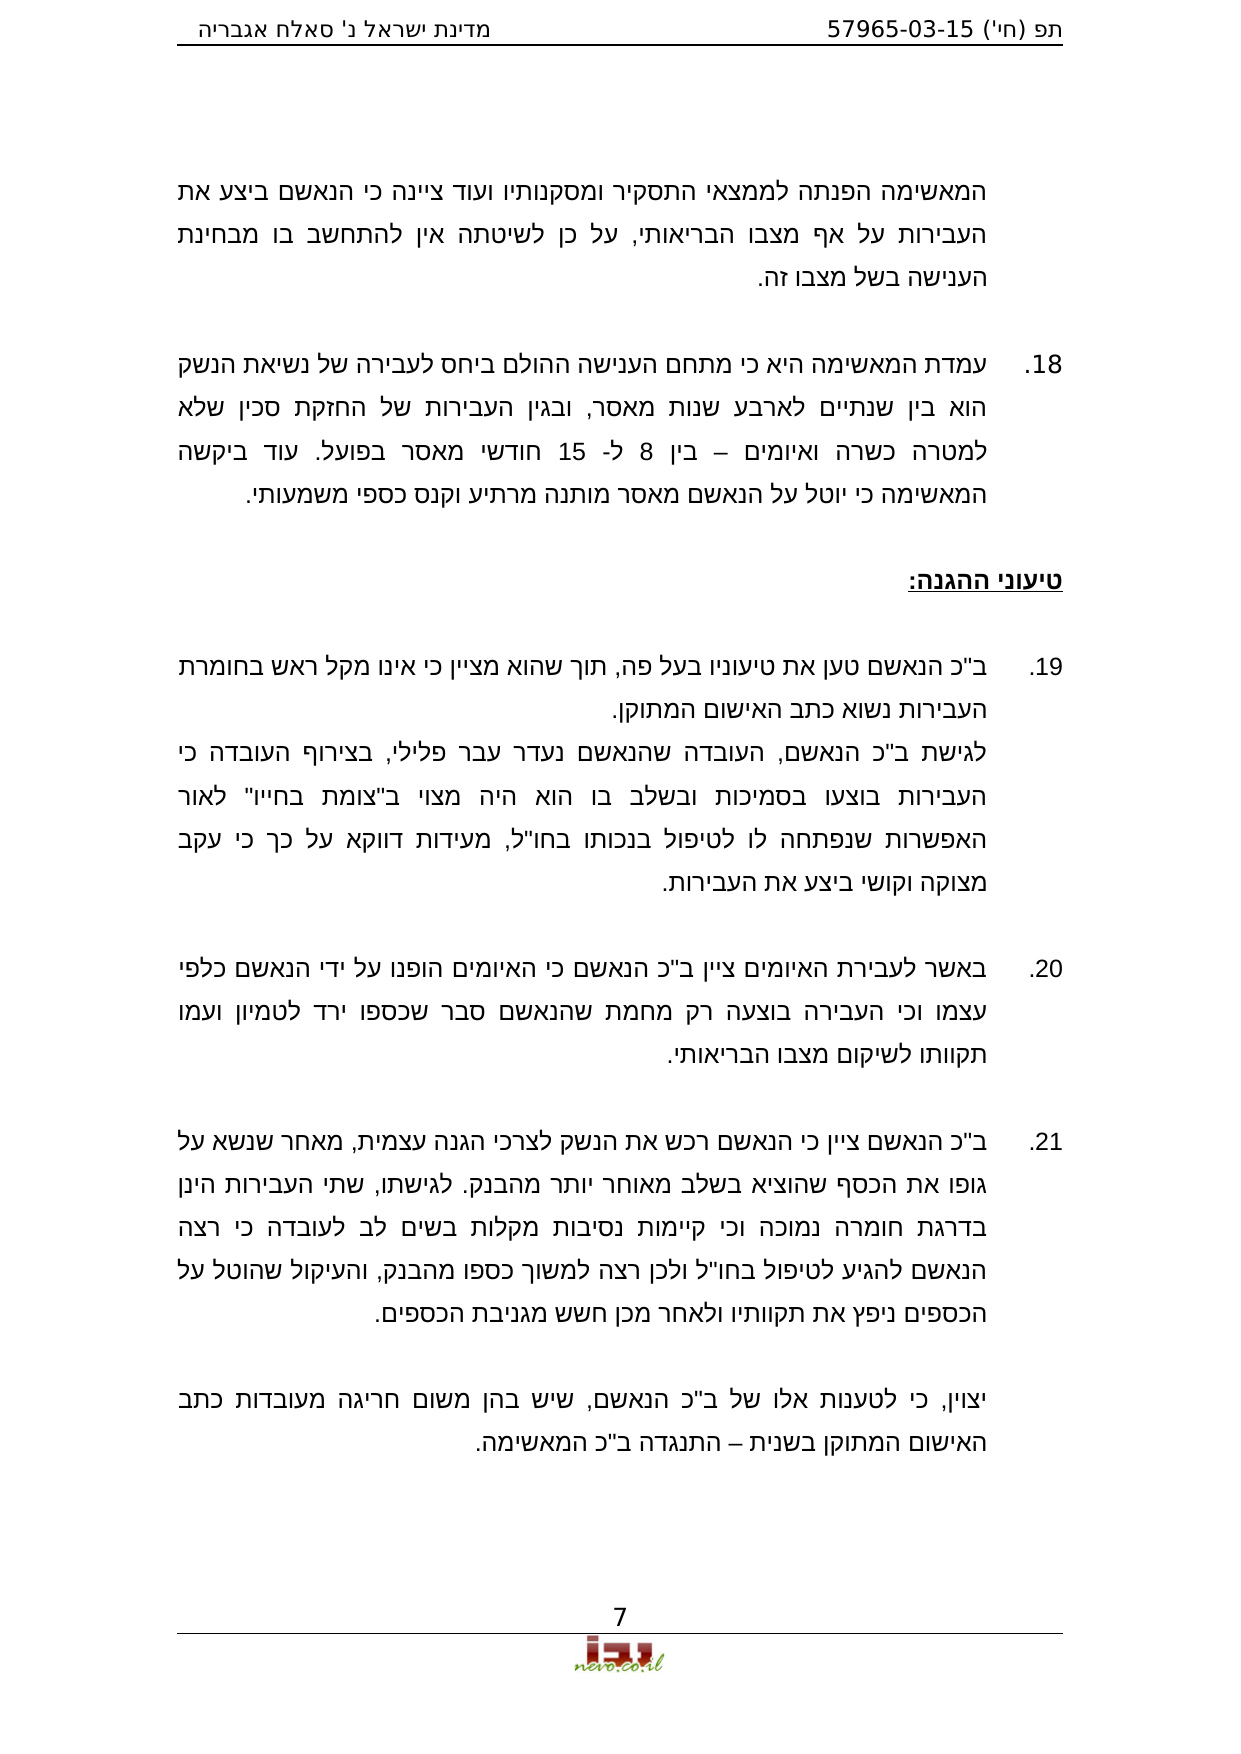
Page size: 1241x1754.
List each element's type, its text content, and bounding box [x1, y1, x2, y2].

picture [574, 1635, 666, 1673]
text טיעוני ההגנה: [177, 566, 1063, 595]
text 19. ב"כ הנאשם טען את טיעוניו בעל פה, תוך שהוא מציין כי אינו מקל ראש בחומרת העבירות נשוא כתב האישום המתוקן. [177, 652, 1063, 724]
text 21. ב"כ הנאשם ציין כי הנאשם רכש את הנשק לצרכי הגנה עצמית, מאחר שנשא על גופו את הכסף שהוציא בשלב מאוחר יותר מהבנק. לגישתו, שתי העבירות הינן בדרגת חומרה נמוכה וכי קיימות נסיבות מקלות בשים לב לעובדה כי רצה הנאשם להגיע לטיפול בחו"ל ולכן רצה למשוך כספו מהבנק, והעיקול שהוטל על הכספים ניפץ את תקוותיו ולאחר מכן חשש מגניבת הכספים. [177, 1127, 1063, 1328]
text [177, 177, 1063, 292]
text 20. באשר לעבירת האיומים ציין ב"כ הנאשם כי האיומים הופנו על ידי הנאשם כלפי עצמו וכי העבירה בוצעה רק מחמת שהנאשם סבר שכספו ירד לטמיון ועמו תקוותו לשיקום מצבו הבריאותי. [177, 954, 1063, 1069]
text לגישת ב"כ הנאשם, העובדה שהנאשם נעדר עבר פלילי, בצירוף העובדה כי העבירות בוצעו בסמיכות ובשלב בו הוא היה מצוי ב"צומת בחייו" לאור האפשרות שנפתחה לו לטיפול בנכותו בחו"ל, מעידות דווקא על כך כי עקב מצוקה וקושי ביצע את העבירות. [177, 738, 988, 897]
text יצוין, כי לטענות אלו של ב"כ הנאשם, שיש בהן משום חריגה מעובדות כתב האישום המתוקן בשנית – התנגדה ב"כ המאשימה. [177, 1385, 1063, 1457]
text 18. עמדת המאשימה היא כי מתחם הענישה ההולם ביחס לעבירה של נשיאת הנשק הוא בין שנתיים לארבע שנות מאסר, ובגין העבירות של החזקת סכין שלא למטרה כשרה ואיומים – בין 8 ל- 15 חודשי מאסר בפועל. עוד ביקשה המאשימה כי יוטל על הנאשם מאסר מותנה מרתיע וקנס כספי משמעותי. [177, 350, 1063, 508]
